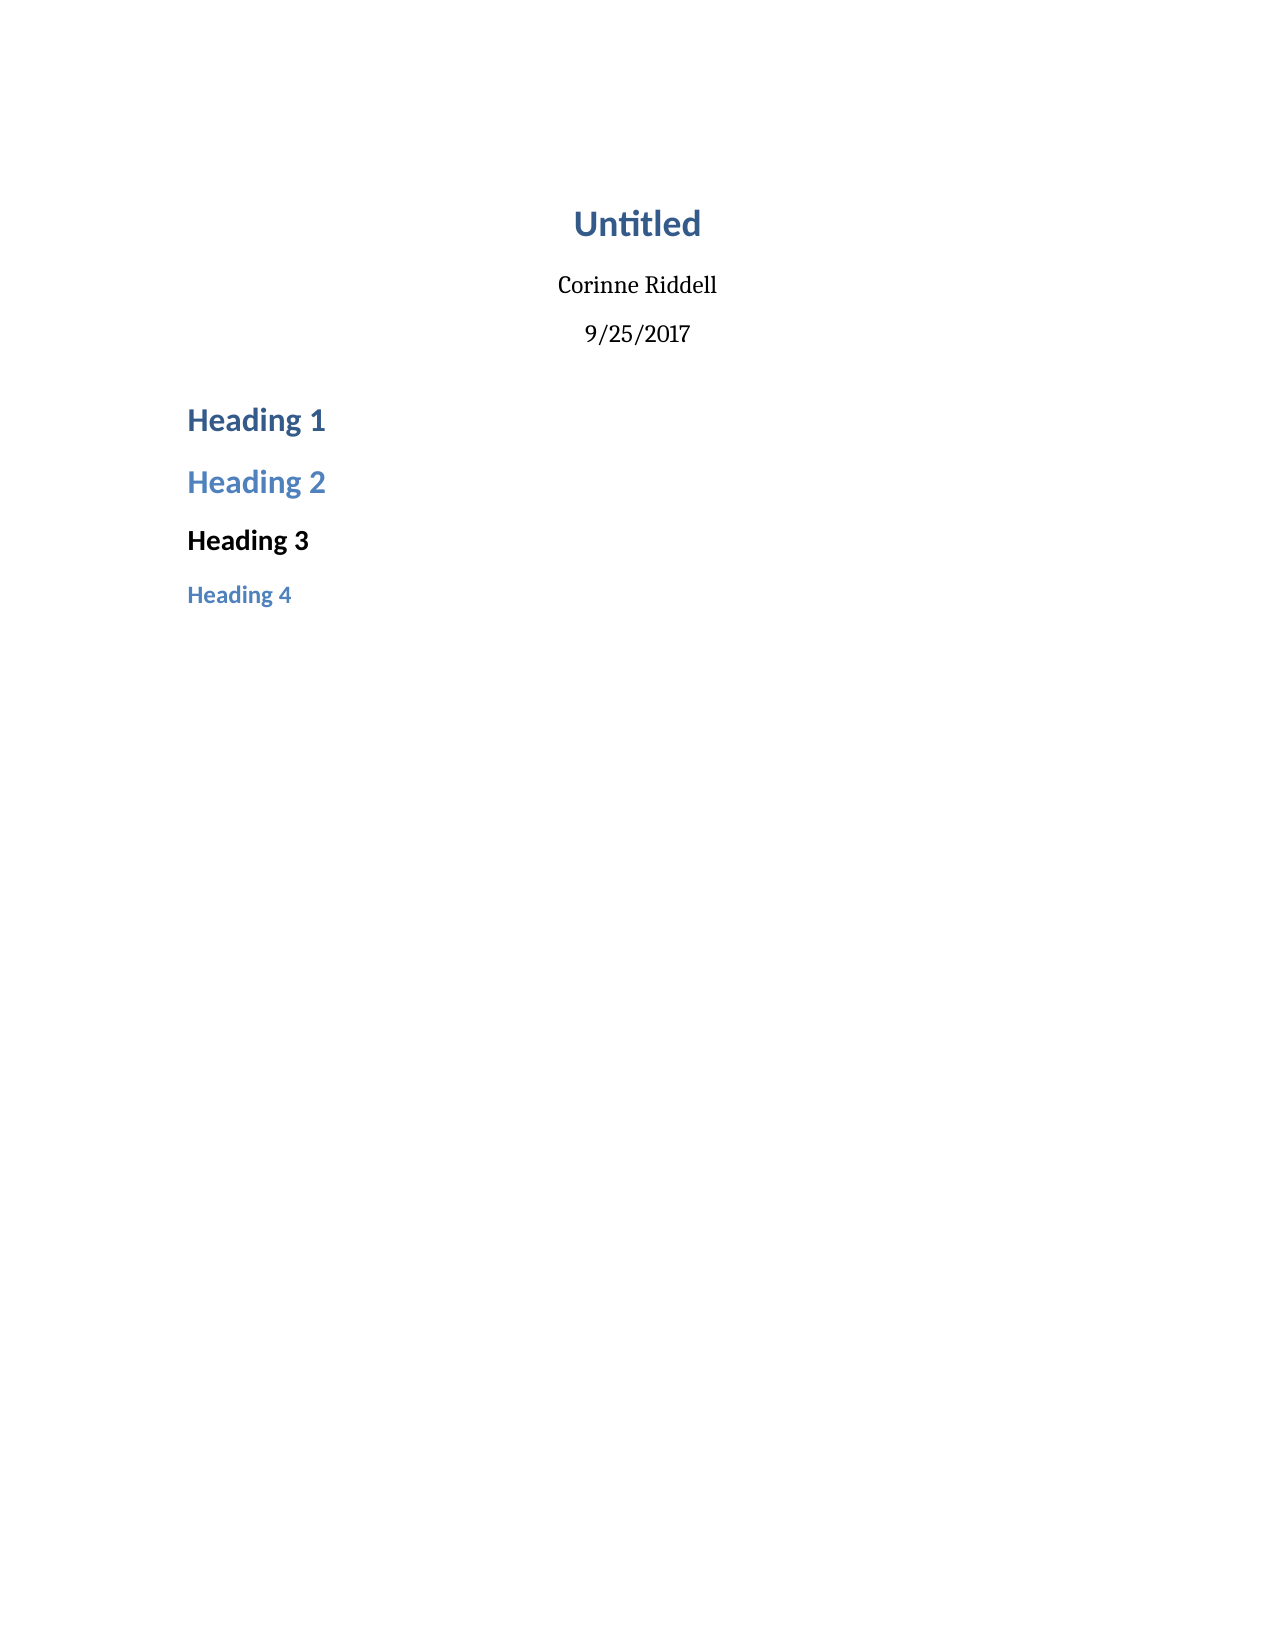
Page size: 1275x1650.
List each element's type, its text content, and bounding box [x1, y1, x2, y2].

text Corinne Riddell [187, 271, 1087, 299]
subtitle Heading 1 [187, 399, 1087, 440]
title Untitled [187, 200, 1087, 246]
subtitle Heading 4 [187, 579, 1087, 609]
subtitle Heading 2 [187, 461, 1087, 501]
text 9/25/2017 [187, 320, 1087, 349]
subtitle Heading 3 [187, 522, 1087, 558]
